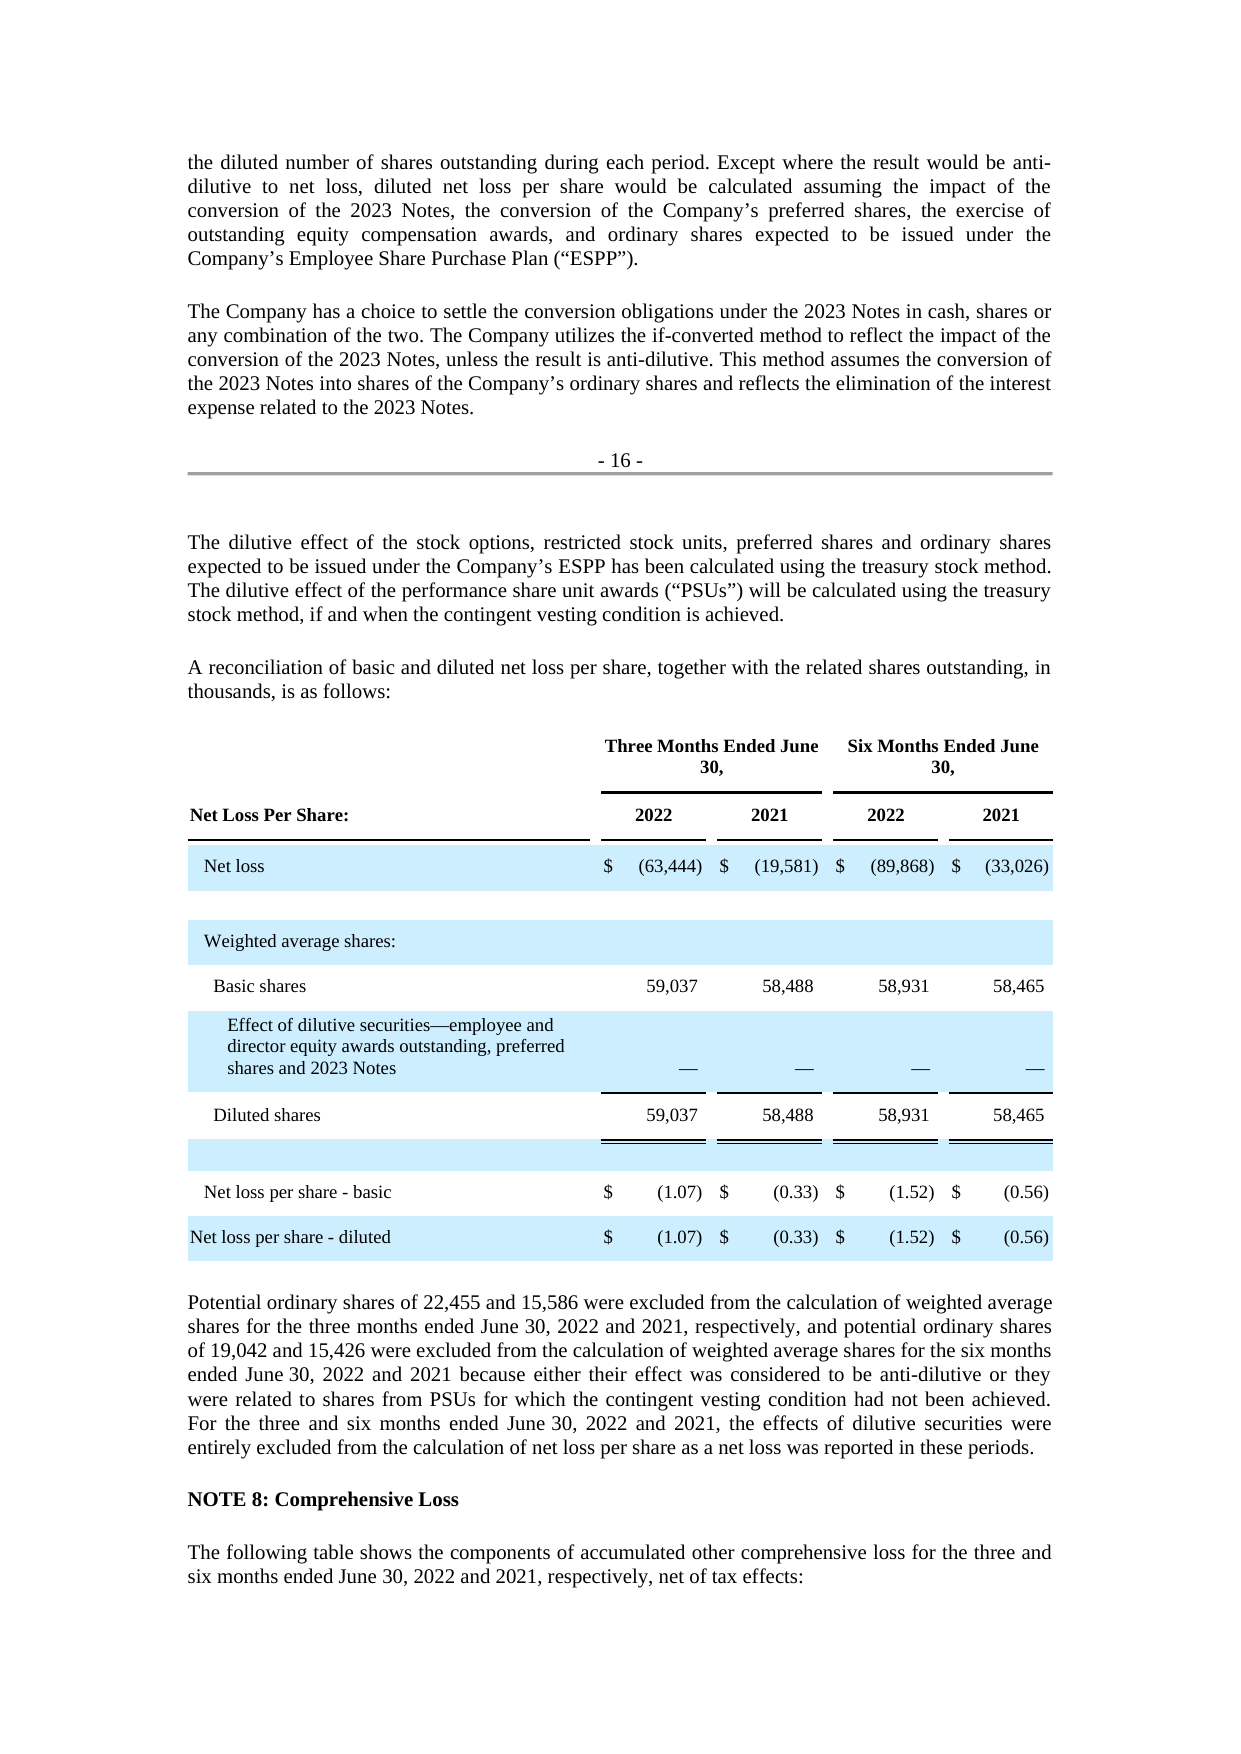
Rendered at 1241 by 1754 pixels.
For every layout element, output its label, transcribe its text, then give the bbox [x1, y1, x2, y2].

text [187, 150, 1053, 270]
text Potential ordinary shares of 22,455 and 15,586 were excluded from the calculation of weighted average shares for the three months ended June 30, 2022 and 2021, respectively, and potential ordinary shares of 19,042 and 15,426 were excluded from the calculation of weighted average shares for the six months ended June 30, 2022 and 2021 because either their effect was considered to be anti-dilutive or they were related to shares from PSUs for which the contingent vesting condition had not been achieved. For the three and six months ended June 30, 2022 and 2021, the effects of dilutive securities were entirely excluded from the calculation of net loss per share as a net loss was reported in these periods. [187, 1290, 1053, 1459]
text NOTE 8: Comprehensive Loss [187, 1487, 1053, 1511]
text The following table shows the components of accumulated other comprehensive loss for the three and six months ended June 30, 2022 and 2021, respectively, net of tax effects: [187, 1540, 1053, 1588]
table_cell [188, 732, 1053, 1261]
text - 16 - [187, 448, 1053, 472]
text The dilutive effect of the stock options, restricted stock units, preferred shares and ordinary shares expected to be issued under the Company’s ESPP has been calculated using the treasury stock method. The dilutive effect of the performance share unit awards (“PSUs”) will be calculated using the treasury stock method, if and when the contingent vesting condition is achieved. [187, 530, 1053, 626]
text The Company has a choice to settle the conversion obligations under the 2023 Notes in cash, shares or any combination of the two. The Company utilizes the if-converted method to reflect the impact of the conversion of the 2023 Notes, unless the result is anti-dilutive. This method assumes the conversion of the 2023 Notes into shares of the Company’s ordinary shares and reflects the elimination of the interest expense related to the 2023 Notes. [187, 299, 1053, 419]
text A reconciliation of basic and diluted net loss per share, together with the related shares outstanding, in thousands, is as follows: [187, 655, 1053, 703]
